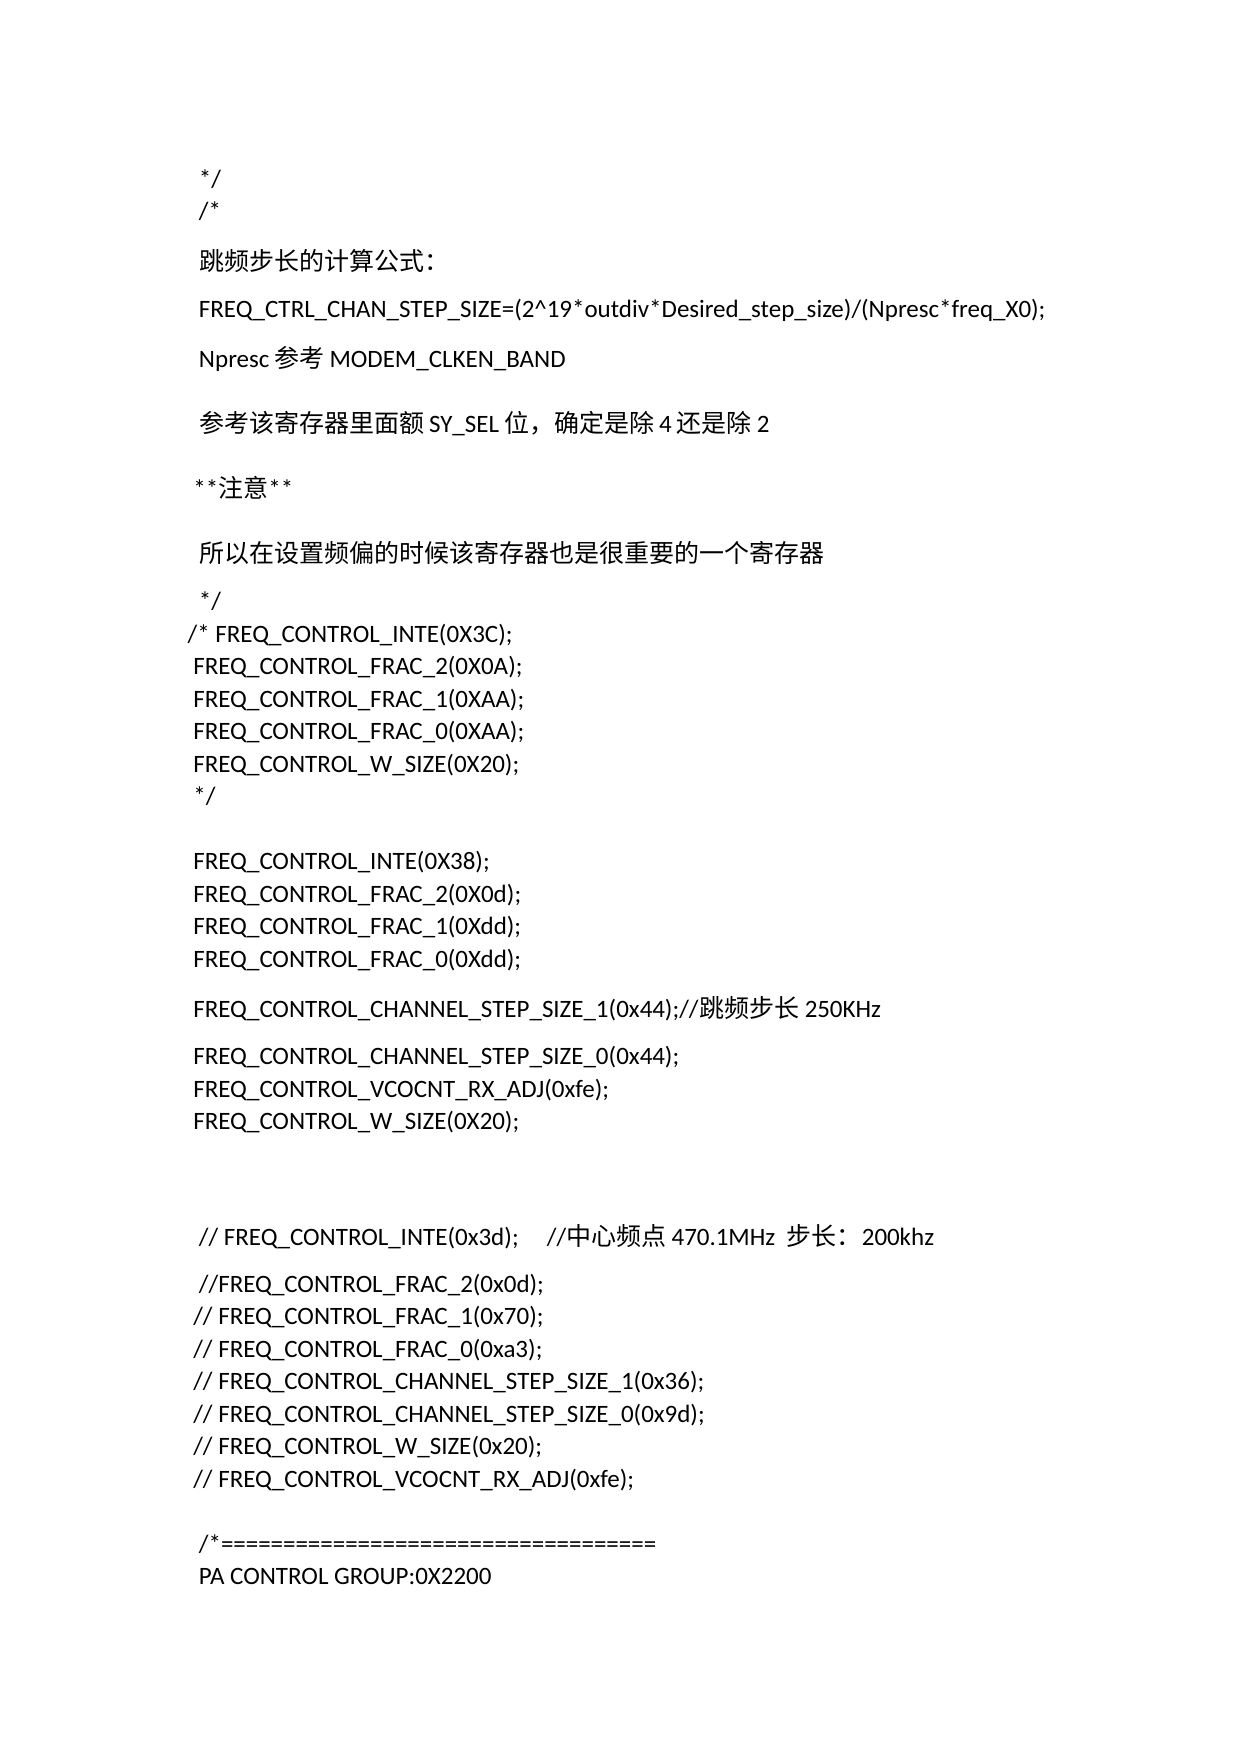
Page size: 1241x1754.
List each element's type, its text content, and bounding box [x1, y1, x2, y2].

text // FREQ_CONTROL_VCOCNT_RX_ADJ(0xfe); [187, 1462, 1053, 1494]
text */ [187, 584, 1053, 617]
text // FREQ_CONTROL_CHANNEL_STEP_SIZE_0(0x9d); [187, 1397, 1053, 1429]
text FREQ_CONTROL_FRAC_2(0X0A); [187, 649, 1053, 682]
text // FREQ_CONTROL_CHANNEL_STEP_SIZE_1(0x36); [187, 1364, 1053, 1397]
text // FREQ_CONTROL_INTE(0x3d); //中心频点470.1MHz 步长：200khz [187, 1202, 1053, 1267]
text */ [187, 779, 1053, 812]
text PA CONTROL GROUP:0X2200 [187, 1559, 1053, 1592]
text FREQ_CONTROL_FRAC_1(0XAA); [187, 682, 1053, 714]
text FREQ_CONTROL_VCOCNT_RX_ADJ(0xfe); [187, 1072, 1053, 1104]
text FREQ_CONTROL_FRAC_0(0Xdd); [187, 942, 1053, 974]
text /*=================================== [187, 1527, 1053, 1559]
text // FREQ_CONTROL_W_SIZE(0x20); [187, 1429, 1053, 1462]
text FREQ_CONTROL_CHANNEL_STEP_SIZE_0(0x44); [187, 1039, 1053, 1072]
text **注意** [187, 454, 1053, 519]
text 所以在设置频偏的时候该寄存器也是很重要的一个寄存器 [187, 519, 1053, 584]
text FREQ_CONTROL_W_SIZE(0X20); [187, 1104, 1053, 1137]
text FREQ_CTRL_CHAN_STEP_SIZE=(2^19*outdiv*Desired_step_size)/(Npresc*freq_X0); [187, 292, 1053, 324]
text FREQ_CONTROL_FRAC_1(0Xdd); [187, 909, 1053, 942]
text // FREQ_CONTROL_FRAC_1(0x70); [187, 1299, 1053, 1332]
text 参考该寄存器里面额SY_SEL位，确定是除4还是除2 [187, 389, 1053, 454]
text FREQ_CONTROL_W_SIZE(0X20); [187, 747, 1053, 779]
text FREQ_CONTROL_INTE(0X38); [187, 844, 1053, 877]
text //FREQ_CONTROL_FRAC_2(0x0d); [187, 1267, 1053, 1299]
text FREQ_CONTROL_CHANNEL_STEP_SIZE_1(0x44);//跳频步长 250KHz [187, 974, 1053, 1039]
text 跳频步长的计算公式： [187, 227, 1053, 292]
text FREQ_CONTROL_FRAC_2(0X0d); [187, 877, 1053, 909]
text Npresc参考MODEM_CLKEN_BAND [187, 324, 1053, 389]
text // FREQ_CONTROL_FRAC_0(0xa3); [187, 1332, 1053, 1364]
text FREQ_CONTROL_FRAC_0(0XAA); [187, 714, 1053, 747]
text /* FREQ_CONTROL_INTE(0X3C); [187, 617, 1053, 649]
text */ [187, 162, 1053, 194]
text /* [187, 194, 1053, 227]
